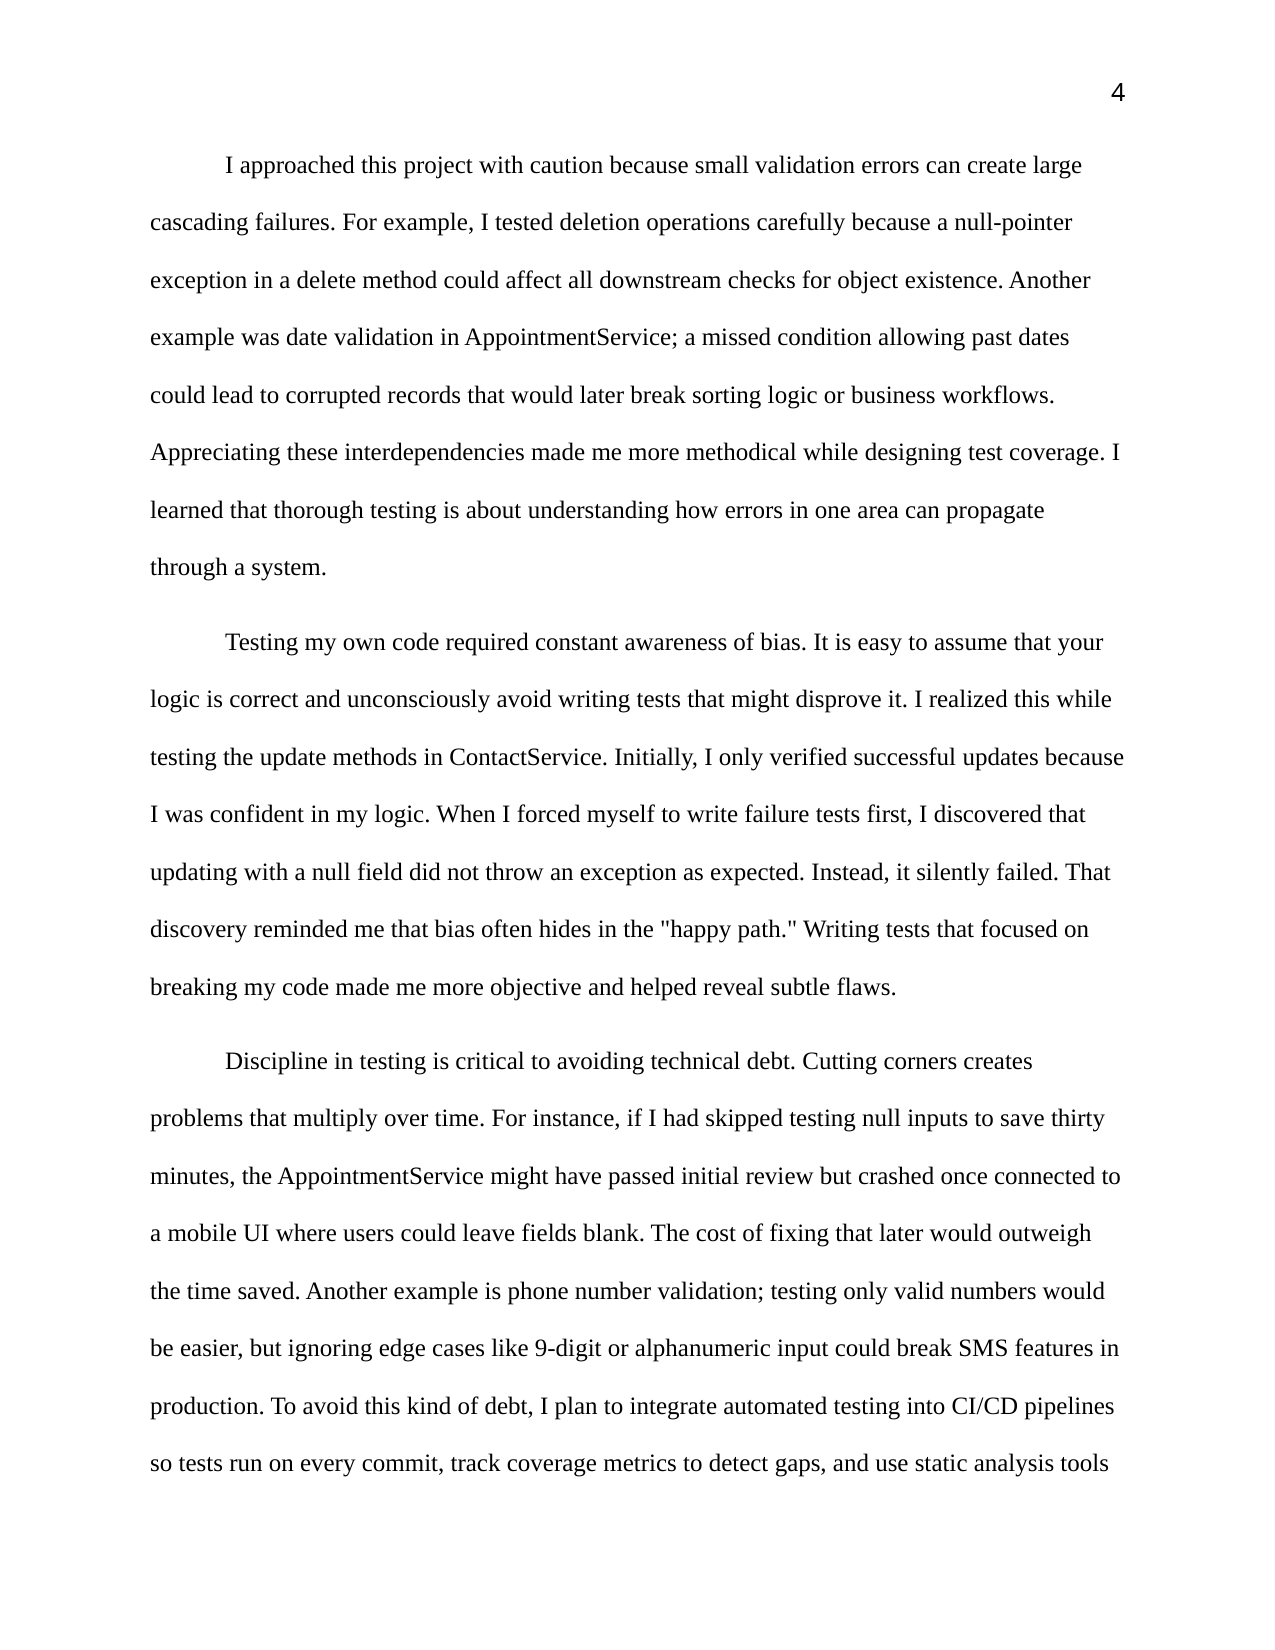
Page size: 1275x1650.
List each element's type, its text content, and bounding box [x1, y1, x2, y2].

text I approached this project with caution because small validation errors can create large cascading failures. For example, I tested deletion operations carefully because a null-pointer exception in a delete method could affect all downstream checks for object existence. Another example was date validation in AppointmentService; a missed condition allowing past dates could lead to corrupted records that would later break sorting logic or business workflows. Appreciating these interdependencies made me more methodical while designing test coverage. I learned that thorough testing is about understanding how errors in one area can propagate through a system. [150, 150, 1125, 581]
text Testing my own code required constant awareness of bias. It is easy to assume that your logic is correct and unconsciously avoid writing tests that might disprove it. I realized this while testing the update methods in ContactService. Initially, I only verified successful updates because I was confident in my logic. When I forced myself to write failure tests first, I discovered that updating with a null field did not throw an exception as expected. Instead, it silently failed. That discovery reminded me that bias often hides in the "happy path." Writing tests that focused on breaking my code made me more objective and helped reveal subtle flaws. [150, 627, 1125, 1000]
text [150, 1046, 1125, 1477]
